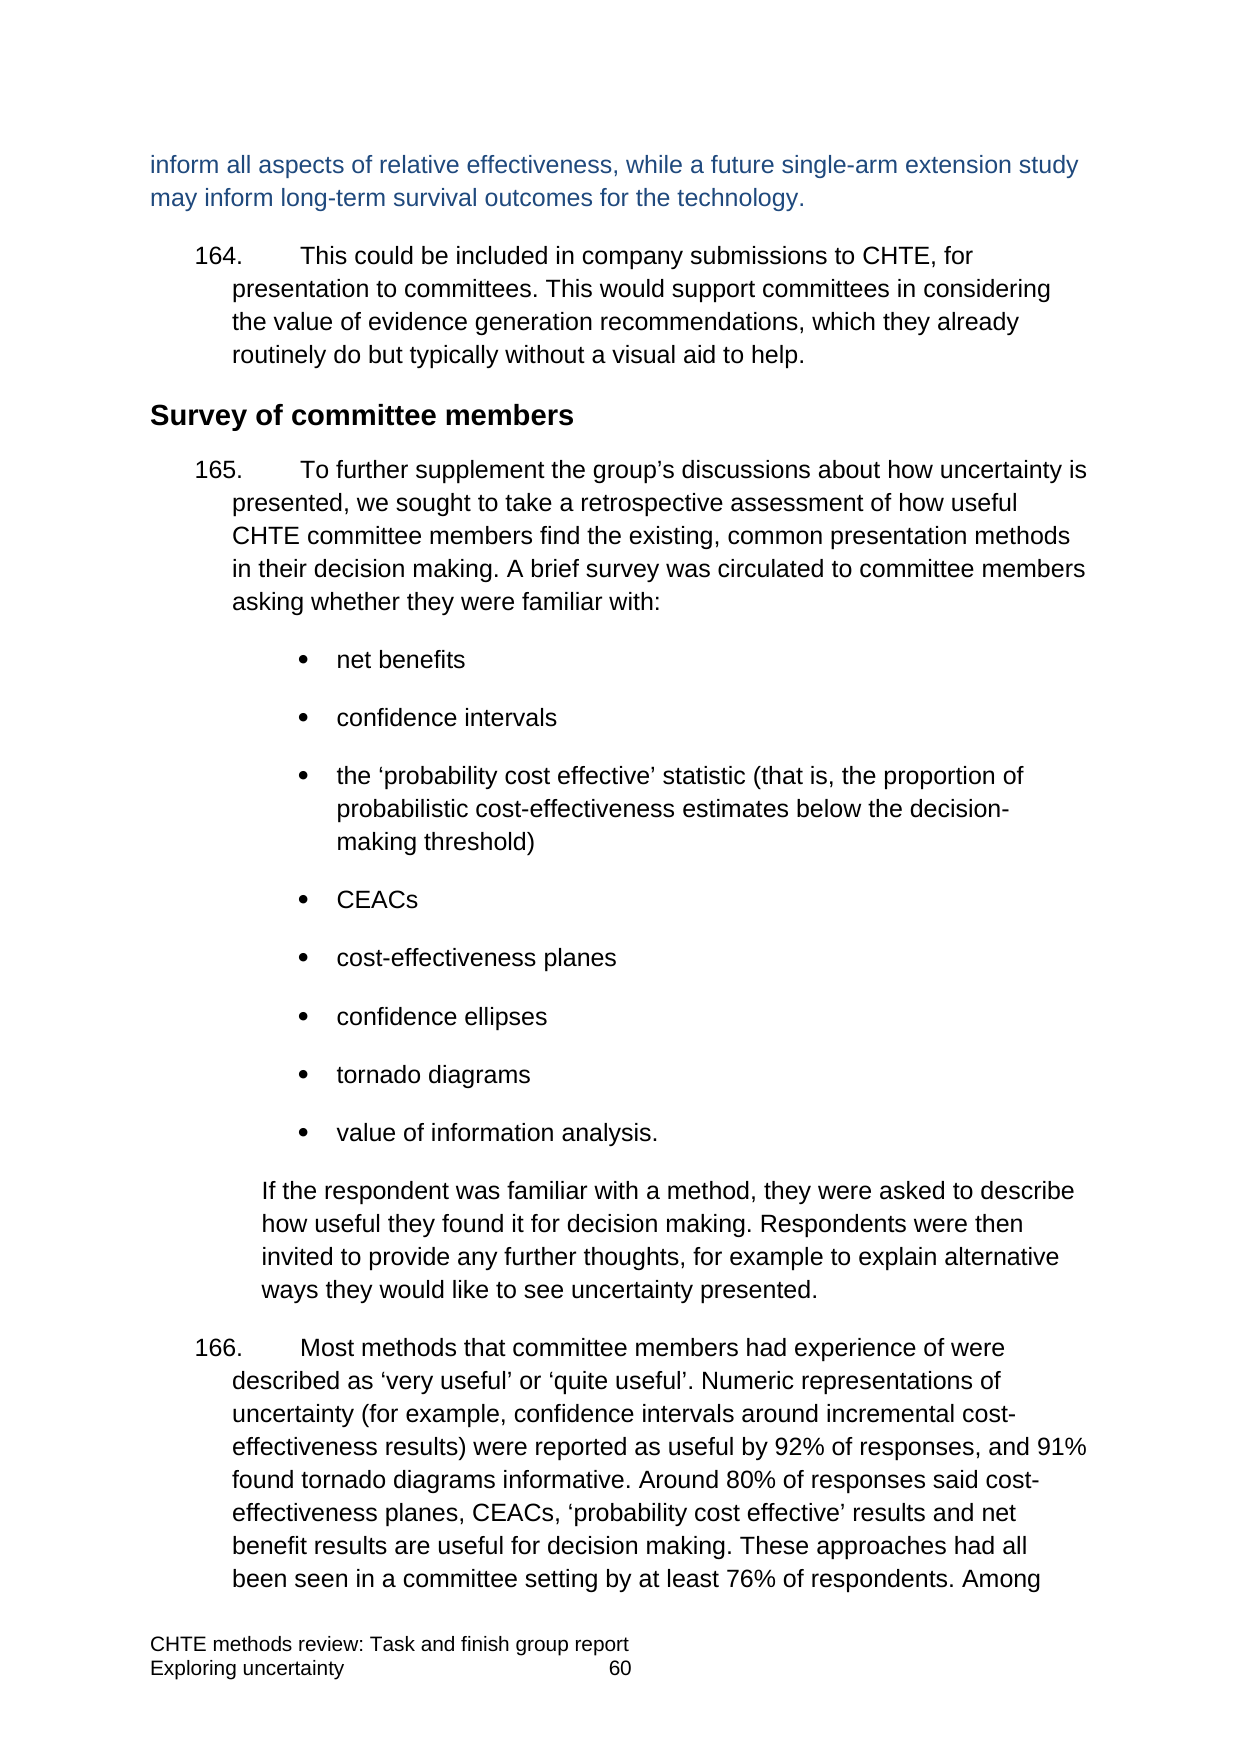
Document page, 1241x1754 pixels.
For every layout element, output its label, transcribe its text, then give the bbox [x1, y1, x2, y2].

subtitle Survey of committee members [150, 398, 1090, 432]
text This could be included in company submissions to CHTE, for presentation to committees. This would support committees in considering the value of evidence generation recommendations, which they already routinely do but typically without a visual aid to help. [194, 241, 1090, 369]
list confidence ellipses [299, 1001, 1090, 1030]
list If the respondent was familiar with a method, they were asked to describe how useful they found it for decision making. Respondents were then invited to provide any further thoughts, for example to explain alternative ways they would like to see uncertainty presented. [261, 1176, 1090, 1304]
list CEACs [299, 885, 1090, 914]
list cost-effectiveness planes [299, 943, 1090, 972]
list confidence intervals [299, 703, 1090, 732]
list the ‘probability cost effective’ statistic (that is, the proportion of probabilistic cost-effectiveness estimates below the decision-making threshold) [299, 761, 1090, 856]
list value of information analysis. [299, 1118, 1090, 1147]
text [194, 1333, 1090, 1593]
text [150, 150, 1090, 212]
list net benefits [299, 645, 1090, 674]
text To further supplement the group’s discussions about how uncertainty is presented, we sought to take a retrospective assessment of how useful CHTE committee members find the existing, common presentation methods in their decision making. A brief survey was circulated to committee members asking whether they were familiar with: [194, 455, 1090, 616]
list tornado diagrams [299, 1059, 1090, 1088]
